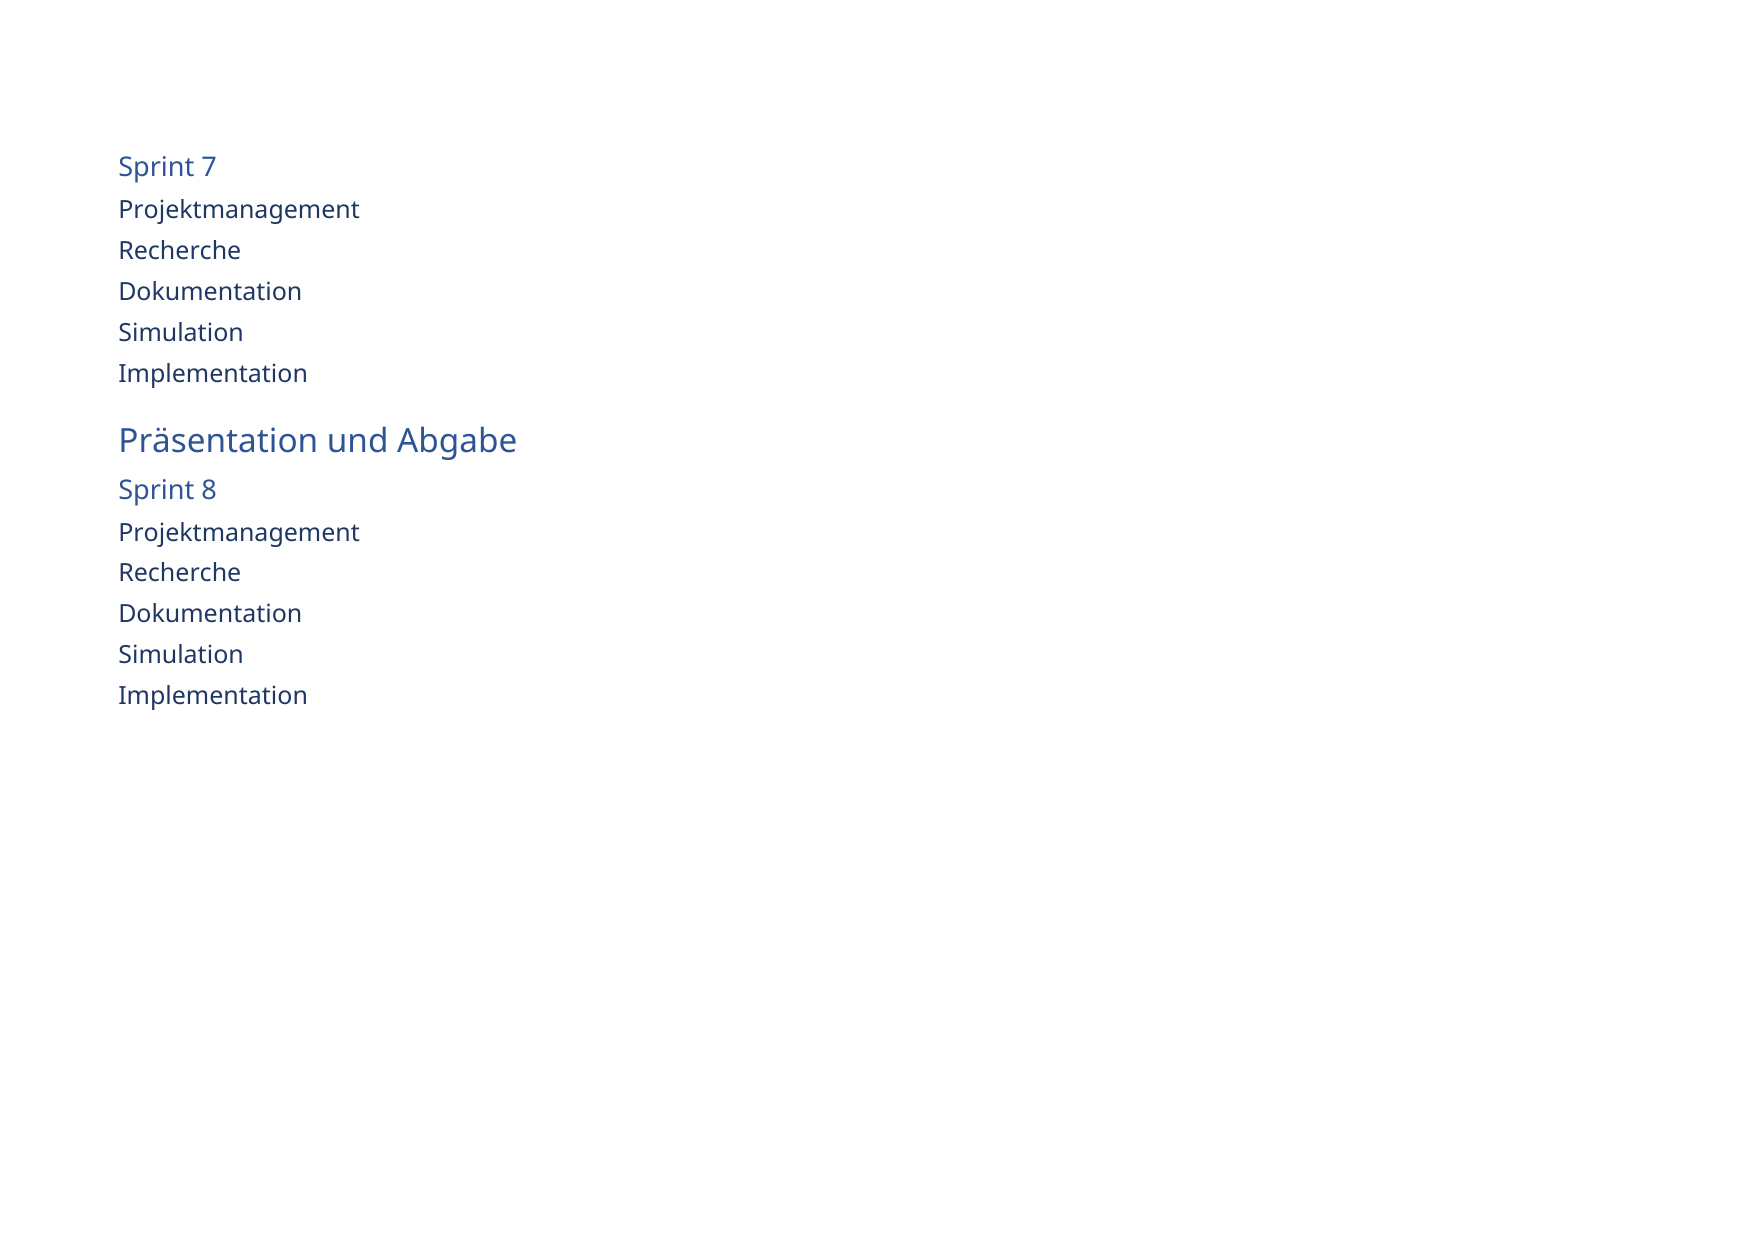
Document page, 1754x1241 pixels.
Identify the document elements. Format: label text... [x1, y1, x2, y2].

subtitle Implementation [118, 355, 1606, 389]
subtitle Projektmanagement [118, 514, 1606, 548]
subtitle Recherche [118, 232, 1606, 267]
subtitle Simulation [118, 314, 1606, 348]
subtitle Sprint 8 [118, 470, 1606, 507]
subtitle Dokumentation [118, 273, 1606, 307]
subtitle Recherche [118, 555, 1606, 589]
subtitle Sprint 7 [118, 148, 1606, 184]
subtitle Dokumentation [118, 596, 1606, 630]
subtitle Präsentation und Abgabe [118, 417, 1606, 462]
subtitle Implementation [118, 678, 1606, 712]
subtitle Simulation [118, 637, 1606, 671]
subtitle Projektmanagement [118, 192, 1606, 226]
